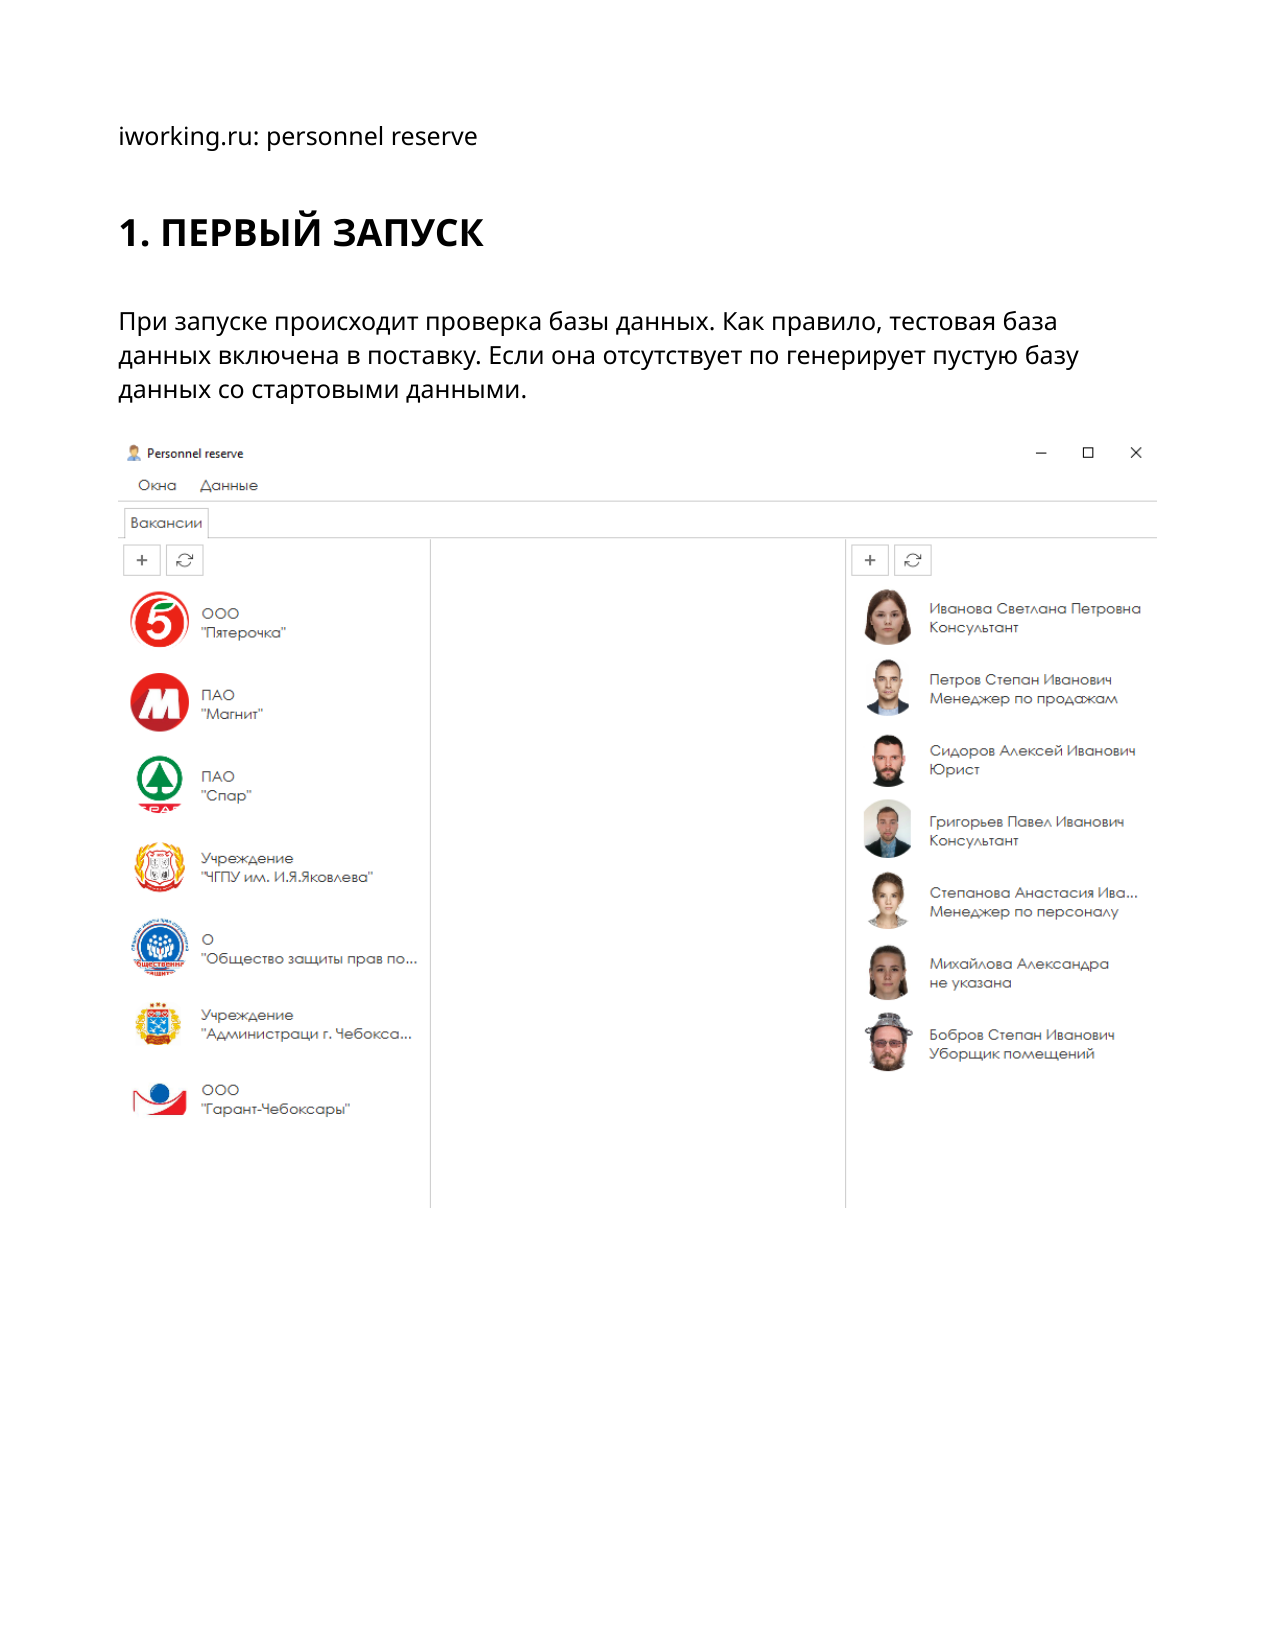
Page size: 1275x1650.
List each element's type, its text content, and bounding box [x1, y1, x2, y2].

text При запуске происходит проверка базы данных. Как правило, тестовая база данных включена в поставку. Если она отсутствует по генерирует пустую базу данных со стартовыми данными. [118, 303, 1157, 406]
picture [118, 439, 1157, 1208]
subtitle 1. ПЕРВЫЙ ЗАПУСК [118, 206, 1157, 257]
